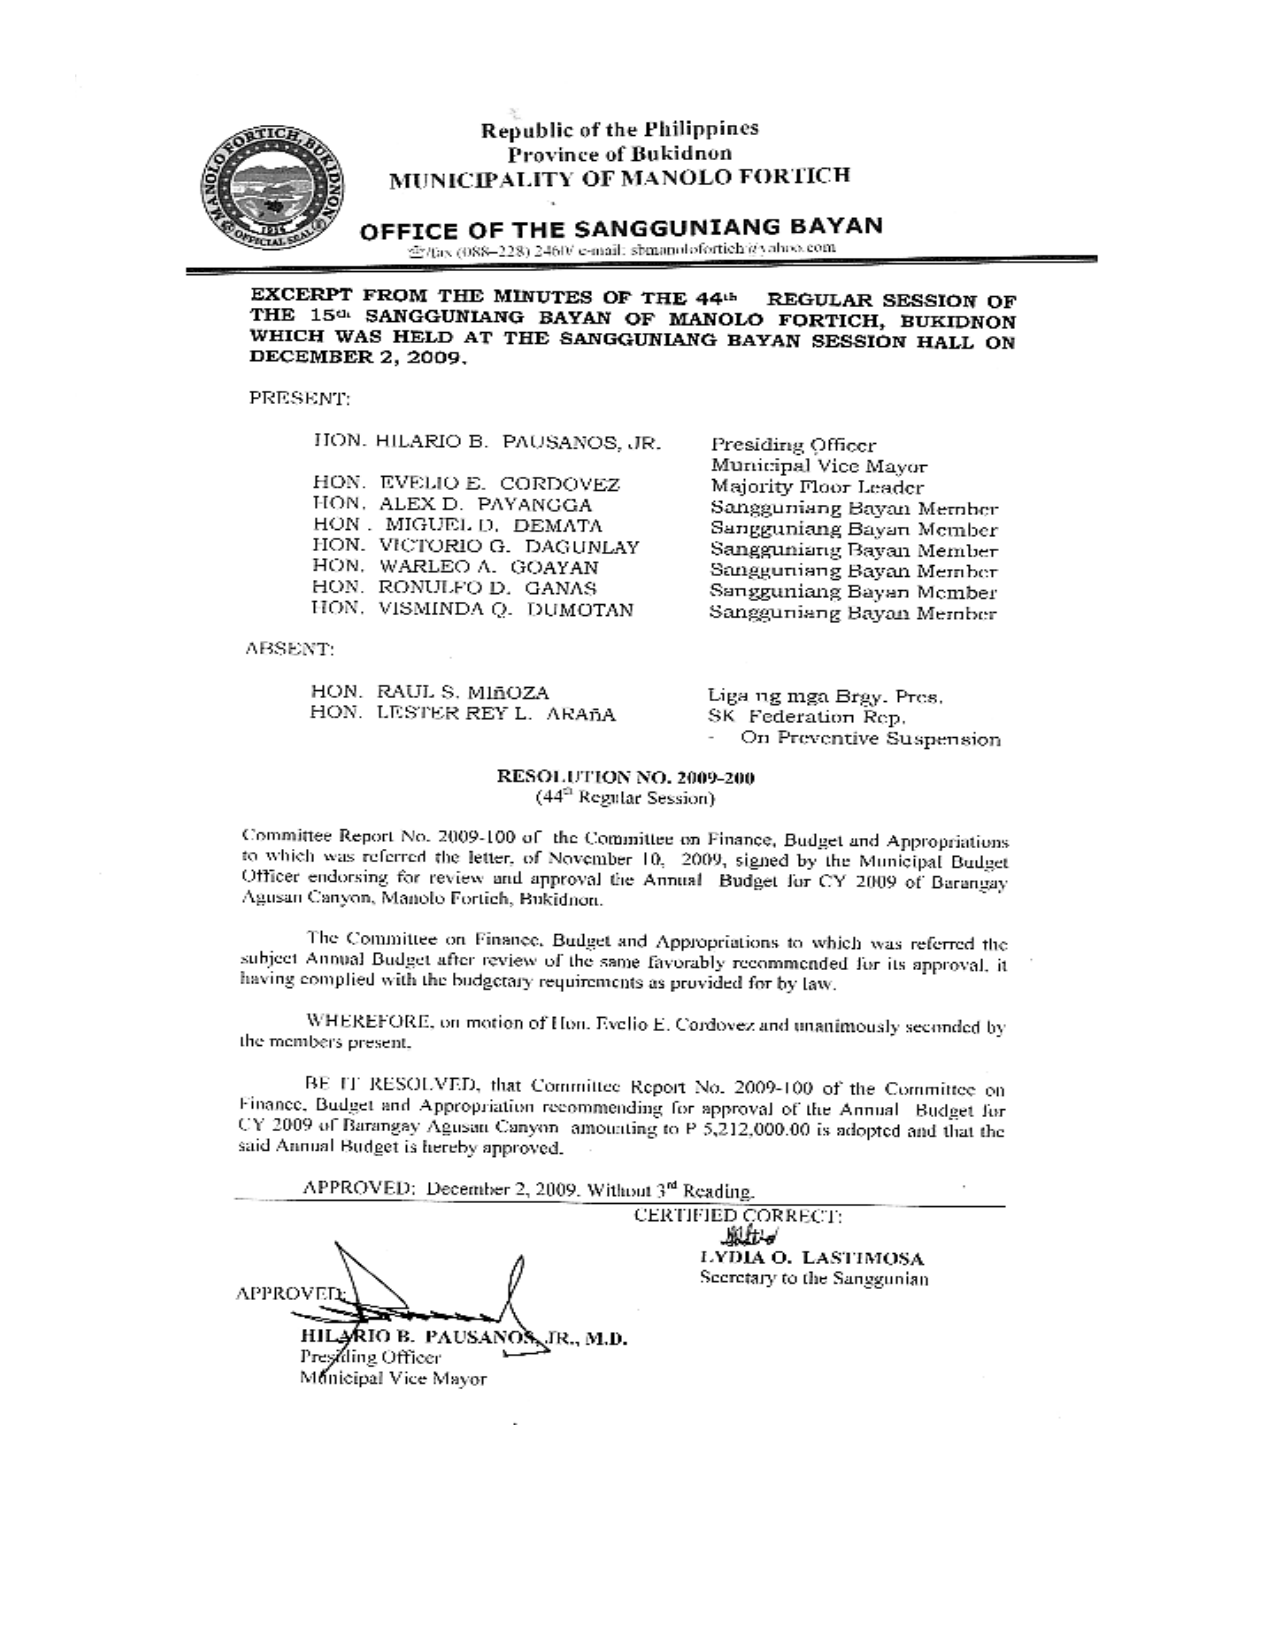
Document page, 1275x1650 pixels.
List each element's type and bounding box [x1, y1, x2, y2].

picture [75, 74, 1160, 1425]
